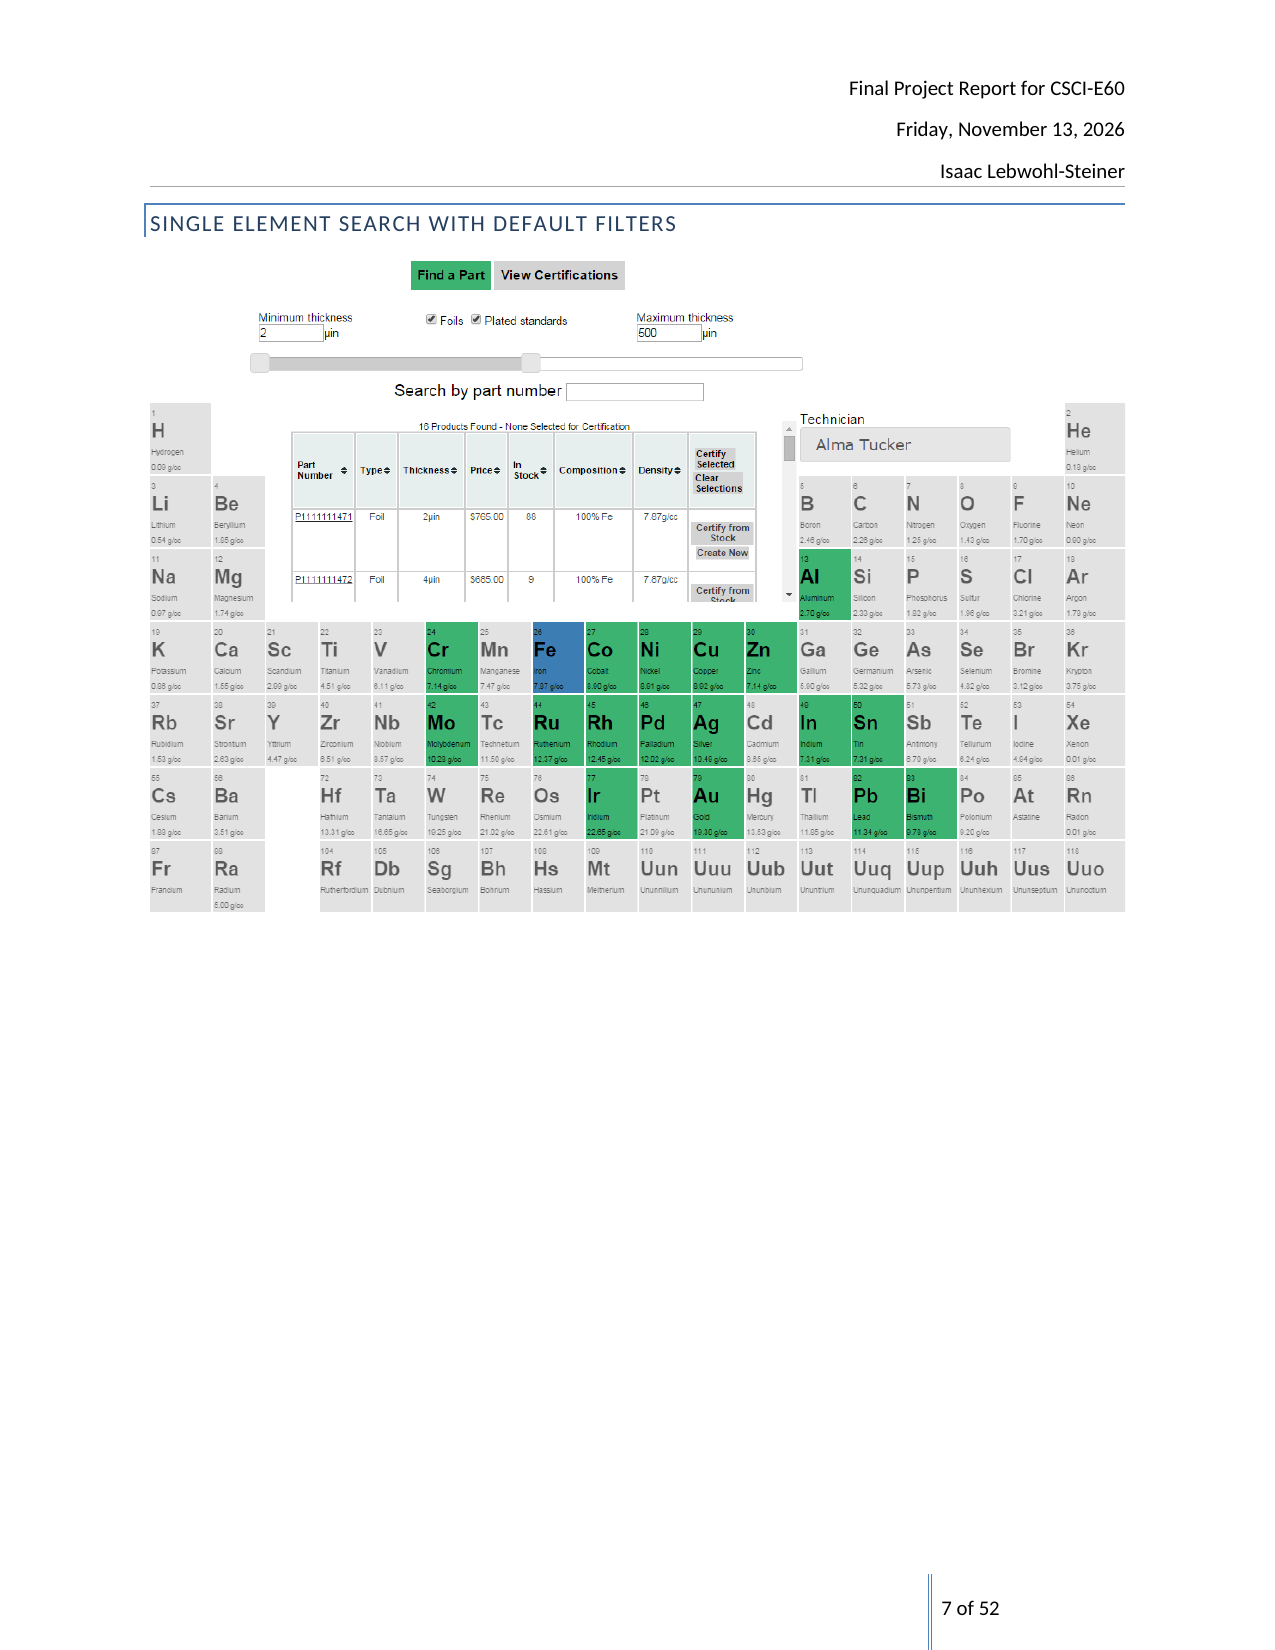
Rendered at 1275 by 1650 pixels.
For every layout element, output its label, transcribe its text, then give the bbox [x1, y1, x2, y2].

subtitle Single element search with default filters [146, 205, 1125, 237]
picture [150, 261, 1125, 912]
